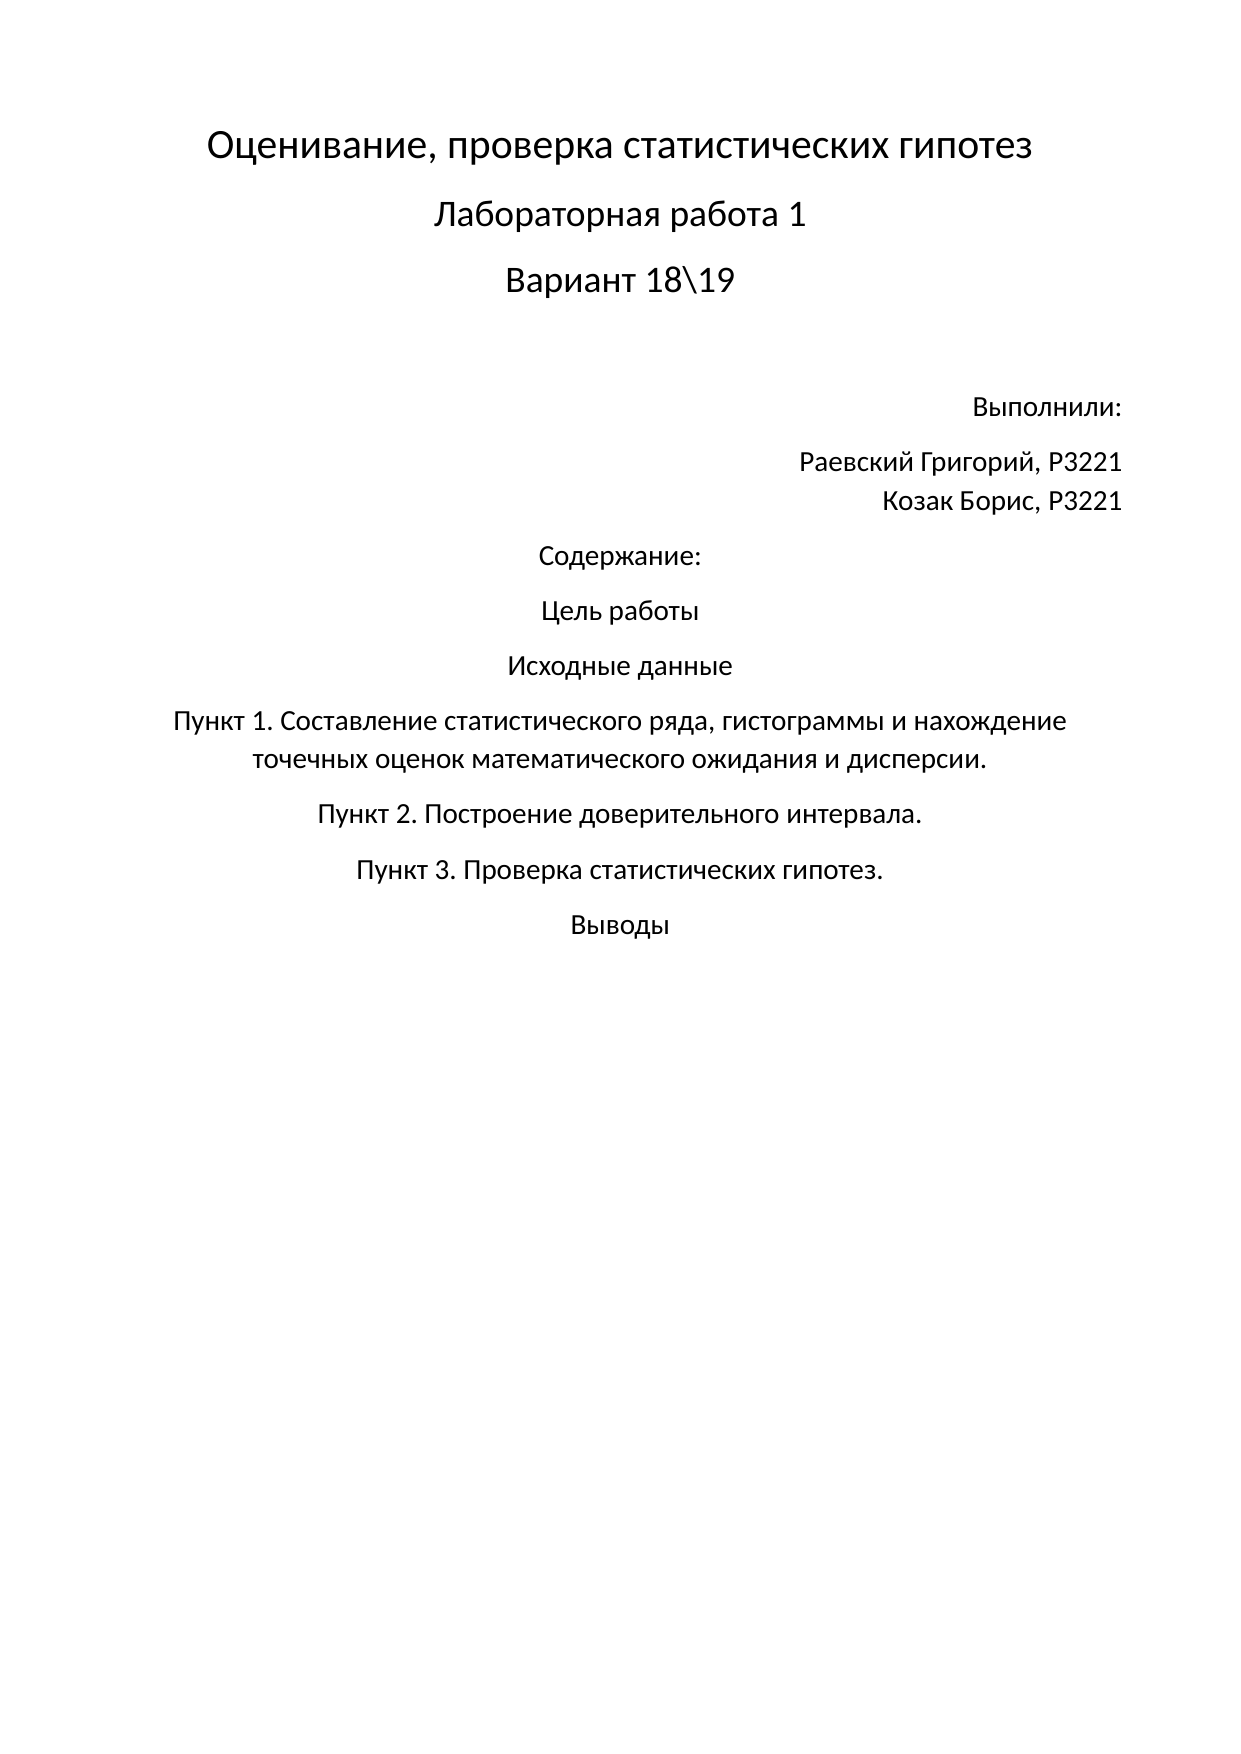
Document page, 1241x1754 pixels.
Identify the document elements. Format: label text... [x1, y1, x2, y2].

text Пункт 1. Составление статистического ряда, гистограммы и нахождение точечных оценок математического ожидания и дисперсии. [118, 702, 1122, 776]
text Пункт 2. Построение доверительного интервала. [118, 796, 1122, 831]
text Выводы [118, 906, 1122, 941]
text Содержание: [118, 537, 1122, 572]
text Пункт 3. Проверка статистических гипотез. [118, 851, 1122, 886]
text Цель работы [118, 592, 1122, 627]
text Раевский Григорий, P3221 Козак Борис, P3221 [118, 443, 1122, 517]
text Выполнили: [118, 388, 1122, 424]
text Лабораторная работа 1 [118, 190, 1122, 236]
text Оценивание, проверка статистических гипотез [118, 118, 1122, 169]
text Вариант 18\19 [118, 256, 1122, 302]
text Исходные данные [118, 647, 1122, 683]
